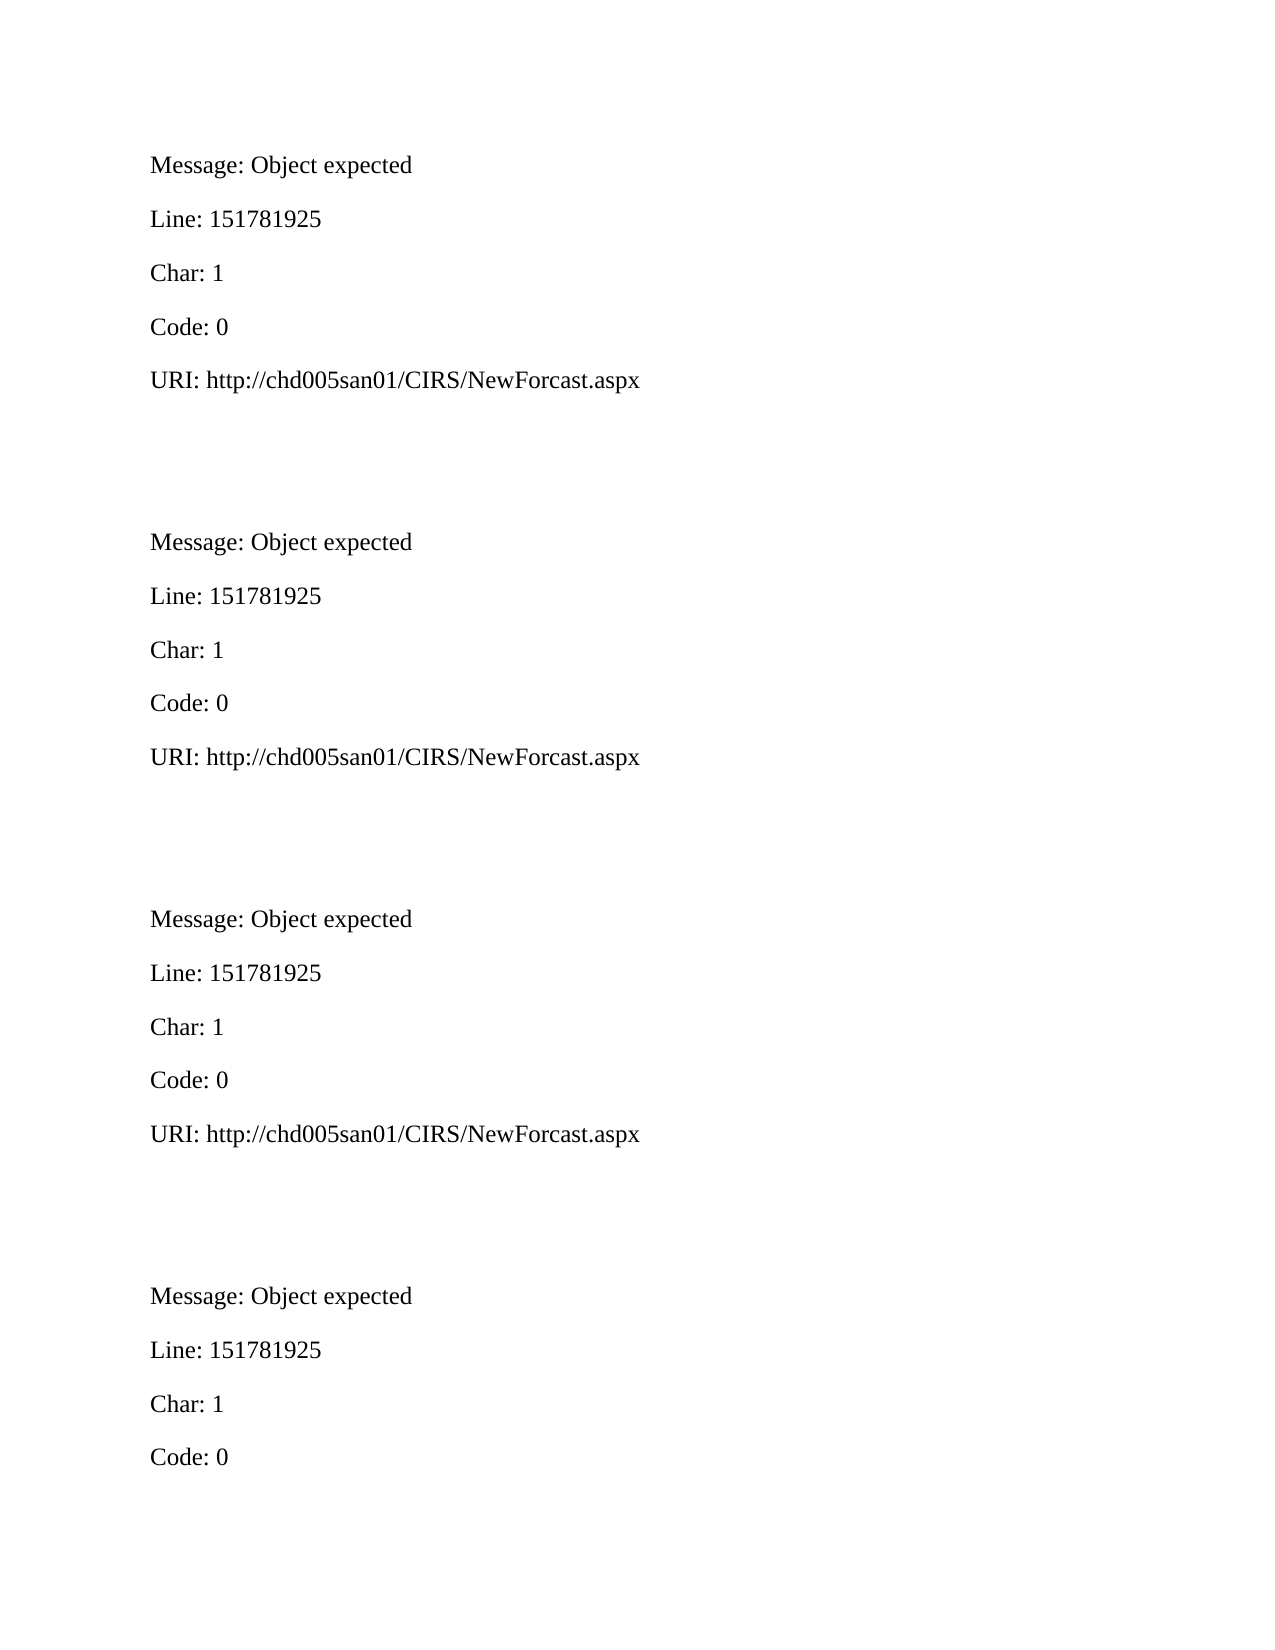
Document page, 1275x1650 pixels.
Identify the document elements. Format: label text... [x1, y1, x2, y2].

text URI: http://chd005san01/CIRS/NewForcast.aspx [150, 365, 1125, 394]
text Char: 1 [150, 1389, 1125, 1417]
text Message: Object expected [150, 527, 1125, 556]
text Message: Object expected [150, 1281, 1125, 1310]
text URI: http://chd005san01/CIRS/NewForcast.aspx [150, 742, 1125, 771]
text Line: 151781925 [150, 581, 1125, 609]
text Line: 151781925 [150, 958, 1125, 987]
text Message: Object expected [150, 150, 1125, 179]
text Char: 1 [150, 635, 1125, 663]
text Message: Object expected [150, 904, 1125, 933]
text URI: http://chd005san01/CIRS/NewForcast.aspx [150, 1119, 1125, 1148]
text Code: 0 [150, 1442, 1125, 1471]
text Line: 151781925 [150, 204, 1125, 233]
text Code: 0 [150, 312, 1125, 340]
text Line: 151781925 [150, 1335, 1125, 1363]
text Char: 1 [150, 258, 1125, 286]
text Code: 0 [150, 1066, 1125, 1094]
text Char: 1 [150, 1012, 1125, 1040]
text Code: 0 [150, 688, 1125, 717]
